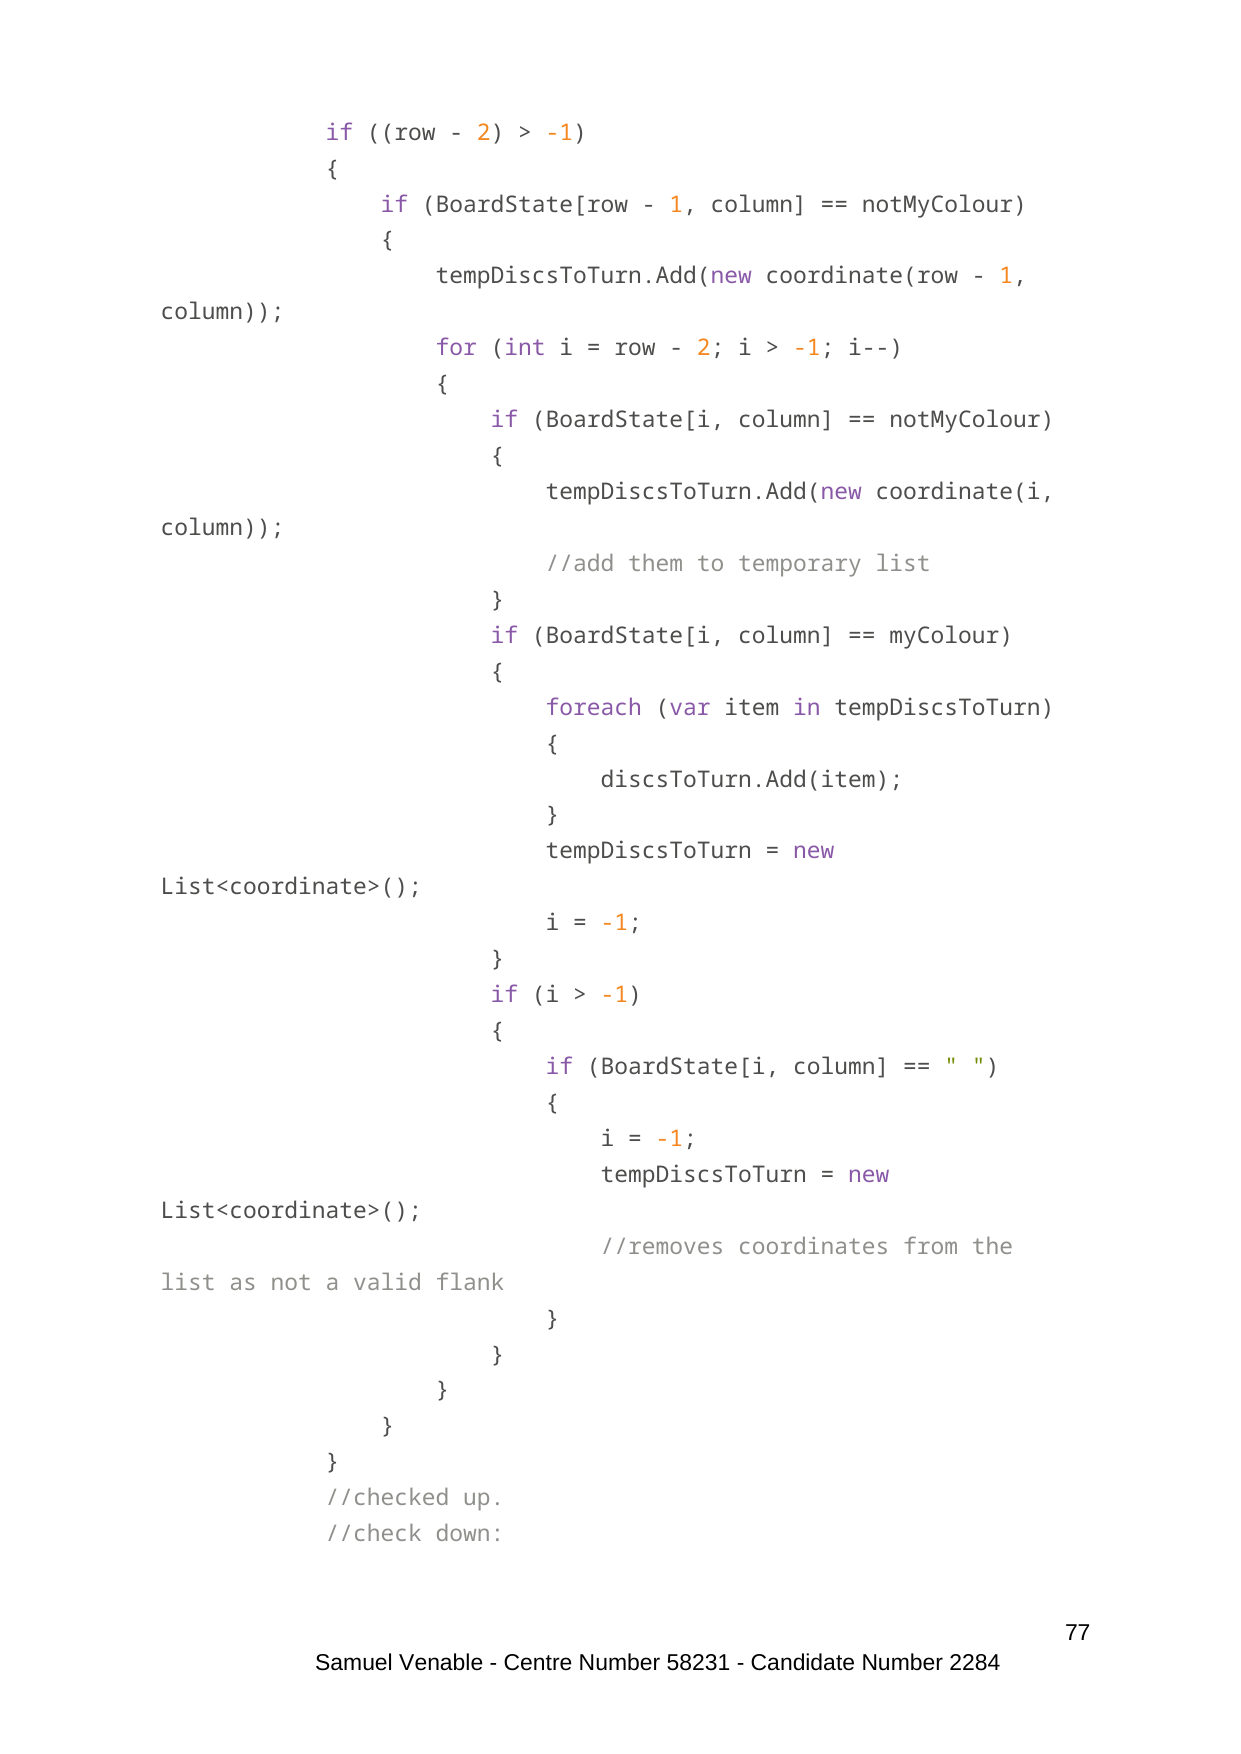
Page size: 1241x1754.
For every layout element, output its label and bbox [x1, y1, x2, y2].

table_header [150, 105, 1090, 1559]
